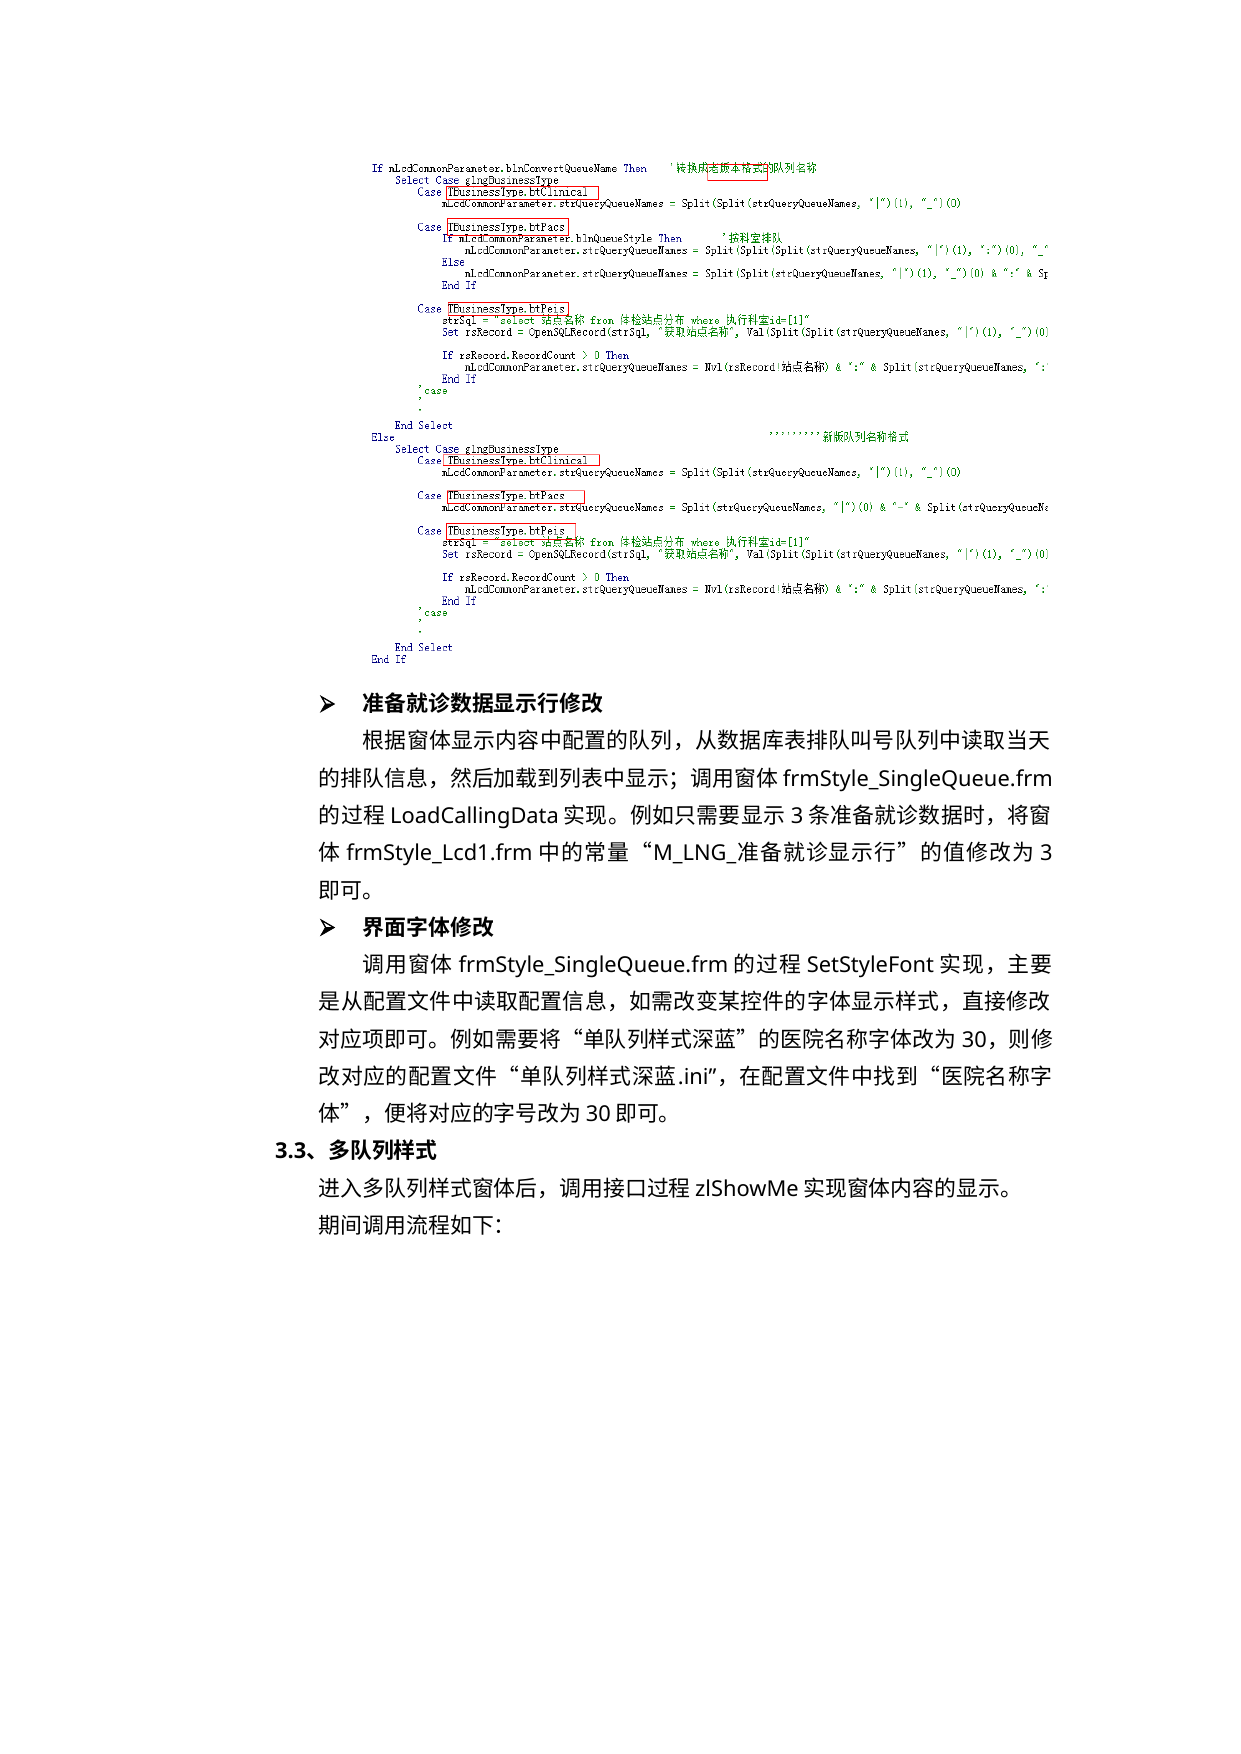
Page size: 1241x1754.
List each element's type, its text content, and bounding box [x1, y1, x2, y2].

text 调用窗体frmStyle_SingleQueue.frm的过程SetStyleFont实现，主要是从配置文件中读取配置信息，如需改变某控件的字体显示样式，直接修改对应项即可。例如需要将“单队列样式深蓝”的医院名称字体改为30，则修改对应的配置文件“单队列样式深蓝.ini”，在配置文件中找到“医院名称字体”，便将对应的字号改为30即可。 [319, 947, 1053, 1128]
list 准备就诊数据显示行修改 [319, 686, 1053, 718]
text 期间调用流程如下： [187, 1207, 1053, 1240]
picture [362, 162, 1048, 668]
text 进入多队列样式窗体后，调用接口过程zlShowMe实现窗体内容的显示。 [319, 1170, 1053, 1203]
list 界面字体修改 [319, 909, 1053, 942]
text 根据窗体显示内容中配置的队列，从数据库表排队叫号队列中读取当天的排队信息，然后加载到列表中显示；调用窗体frmStyle_SingleQueue.frm的过程LoadCallingData实现。例如只需要显示3条准备就诊数据时，将窗体frmStyle_Lcd1.frm中的常量“M_LNG_准备就诊显示行”的值修改为3即可。 [319, 723, 1053, 905]
text 3.3、多队列样式 [231, 1133, 1053, 1166]
